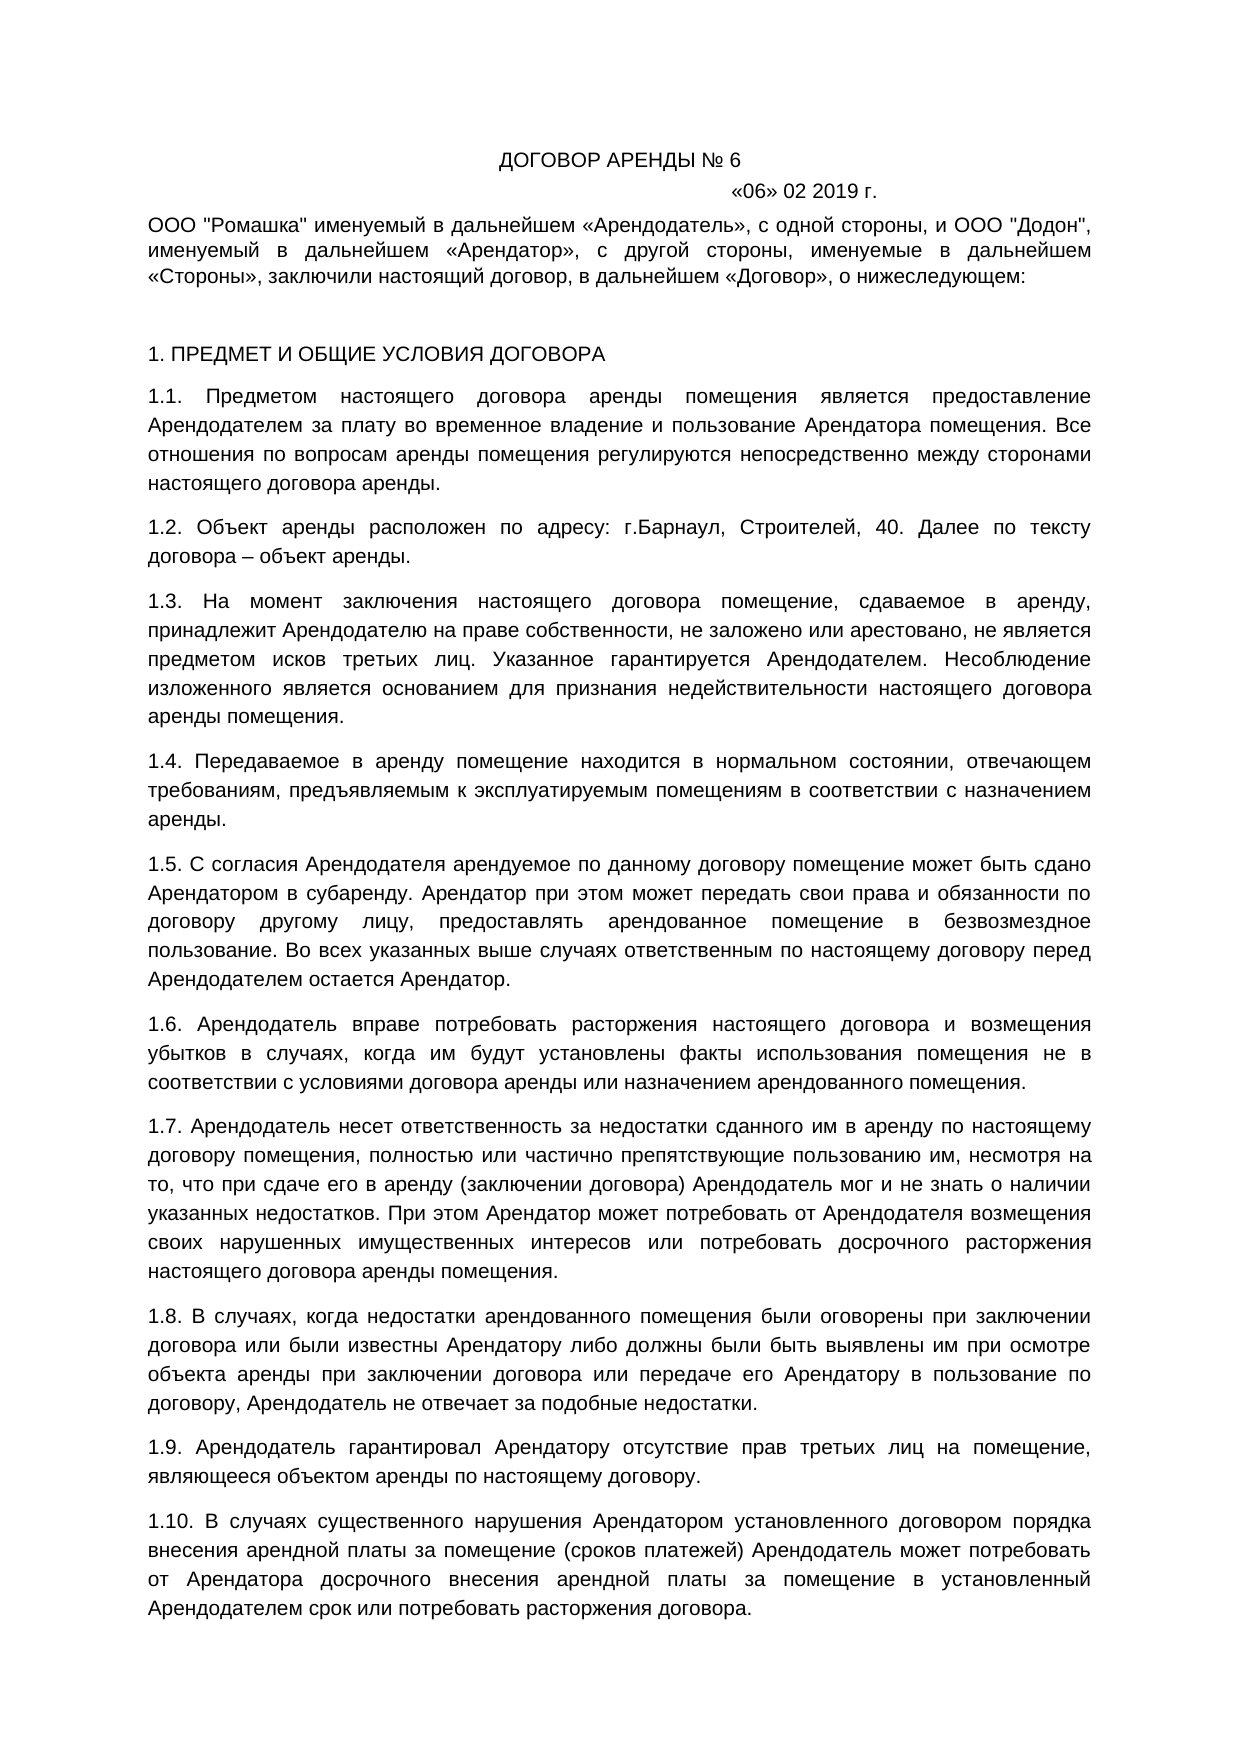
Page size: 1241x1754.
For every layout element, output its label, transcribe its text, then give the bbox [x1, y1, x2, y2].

text 1.4. Передаваемое в аренду помещение находится в нормальном состоянии, отвечающем требованиям, предъявляемым к эксплуатируемым помещениям в соответствии с назначением аренды. [148, 749, 1092, 831]
text 1.1. Предметом настоящего договора аренды помещения является предоставление Арендодателем за плату во временное владение и пользование Арендатора помещения. Все отношения по вопросам аренды помещения регулируются непосредственно между сторонами настоящего договора аренды. [148, 383, 1092, 494]
text «06» 02 2019 г. [443, 179, 1092, 203]
text 1.2. Объект аренды расположен по адресу: г.Барнаул, Строителей, 40. Далее по тексту договора – объект аренды. [148, 515, 1092, 568]
text 1.9. Арендодатель гарантировал Арендатору отсутствие прав третьих лиц на помещение, являющееся объектом аренды по настоящему договору. [148, 1435, 1092, 1488]
text ООО "Ромашка" именуемый в дальнейшем «Арендодатель», с одной стороны, и ООО "Додон", именуемый в дальнейшем «Арендатор», с другой стороны, именуемые в дальнейшем «Стороны», заключили настоящий договор, в дальнейшем «Договор», о нижеследующем: [148, 212, 1092, 288]
text ДОГОВОР АРЕНДЫ № 6 [148, 148, 1092, 172]
text 1.5. С согласия Арендодателя арендуемое по данному договору помещение может быть сдано Арендатором в субаренду. Арендатор при этом может передать свои права и обязанности по договору другому лицу, предоставлять арендованное помещение в безвозмездное пользование. Во всех указанных выше случаях ответственным по настоящему договору перед Арендодателем остается Арендатор. [148, 851, 1092, 991]
text 1.6. Арендодатель вправе потребовать расторжения настоящего договора и возмещения убытков в случаях, когда им будут установлены факты использования помещения не в соответствии с условиями договора аренды или назначением арендованного помещения. [148, 1012, 1092, 1094]
text 1. ПРЕДМЕТ И ОБЩИЕ УСЛОВИЯ ДОГОВОРА [148, 342, 1092, 366]
text 1.10. В случаях существенного нарушения Арендатором установленного договором порядка внесения арендной платы за помещение (сроков платежей) Арендодатель может потребовать от Арендатора досрочного внесения арендной платы за помещение в установленный Арендодателем срок или потребовать расторжения договора. [148, 1509, 1092, 1619]
text 1.8. В случаях, когда недостатки арендованного помещения были оговорены при заключении договора или были известны Арендатору либо должны были быть выявлены им при осмотре объекта аренды при заключении договора или передаче его Арендатору в пользование по договору, Арендодатель не отвечает за подобные недостатки. [148, 1304, 1092, 1414]
text 1.3. На момент заключения настоящего договора помещение, сдаваемое в аренду, принадлежит Арендодателю на праве собственности, не заложено или арестовано, не является предметом исков третьих лиц. Указанное гарантируется Арендодателем. Несоблюдение изложенного является основанием для признания недействительности настоящего договора аренды помещения. [148, 588, 1092, 728]
text 1.7. Арендодатель несет ответственность за недостатки сданного им в аренду по настоящему договору помещения, полностью или частично препятствующие пользованию им, несмотря на то, что при сдаче его в аренду (заключении договора) Арендодатель мог и не знать о наличии указанных недостатков. При этом Арендатор может потребовать от Арендодателя возмещения своих нарушенных имущественных интересов или потребовать досрочного расторжения настоящего договора аренды помещения. [148, 1114, 1092, 1283]
